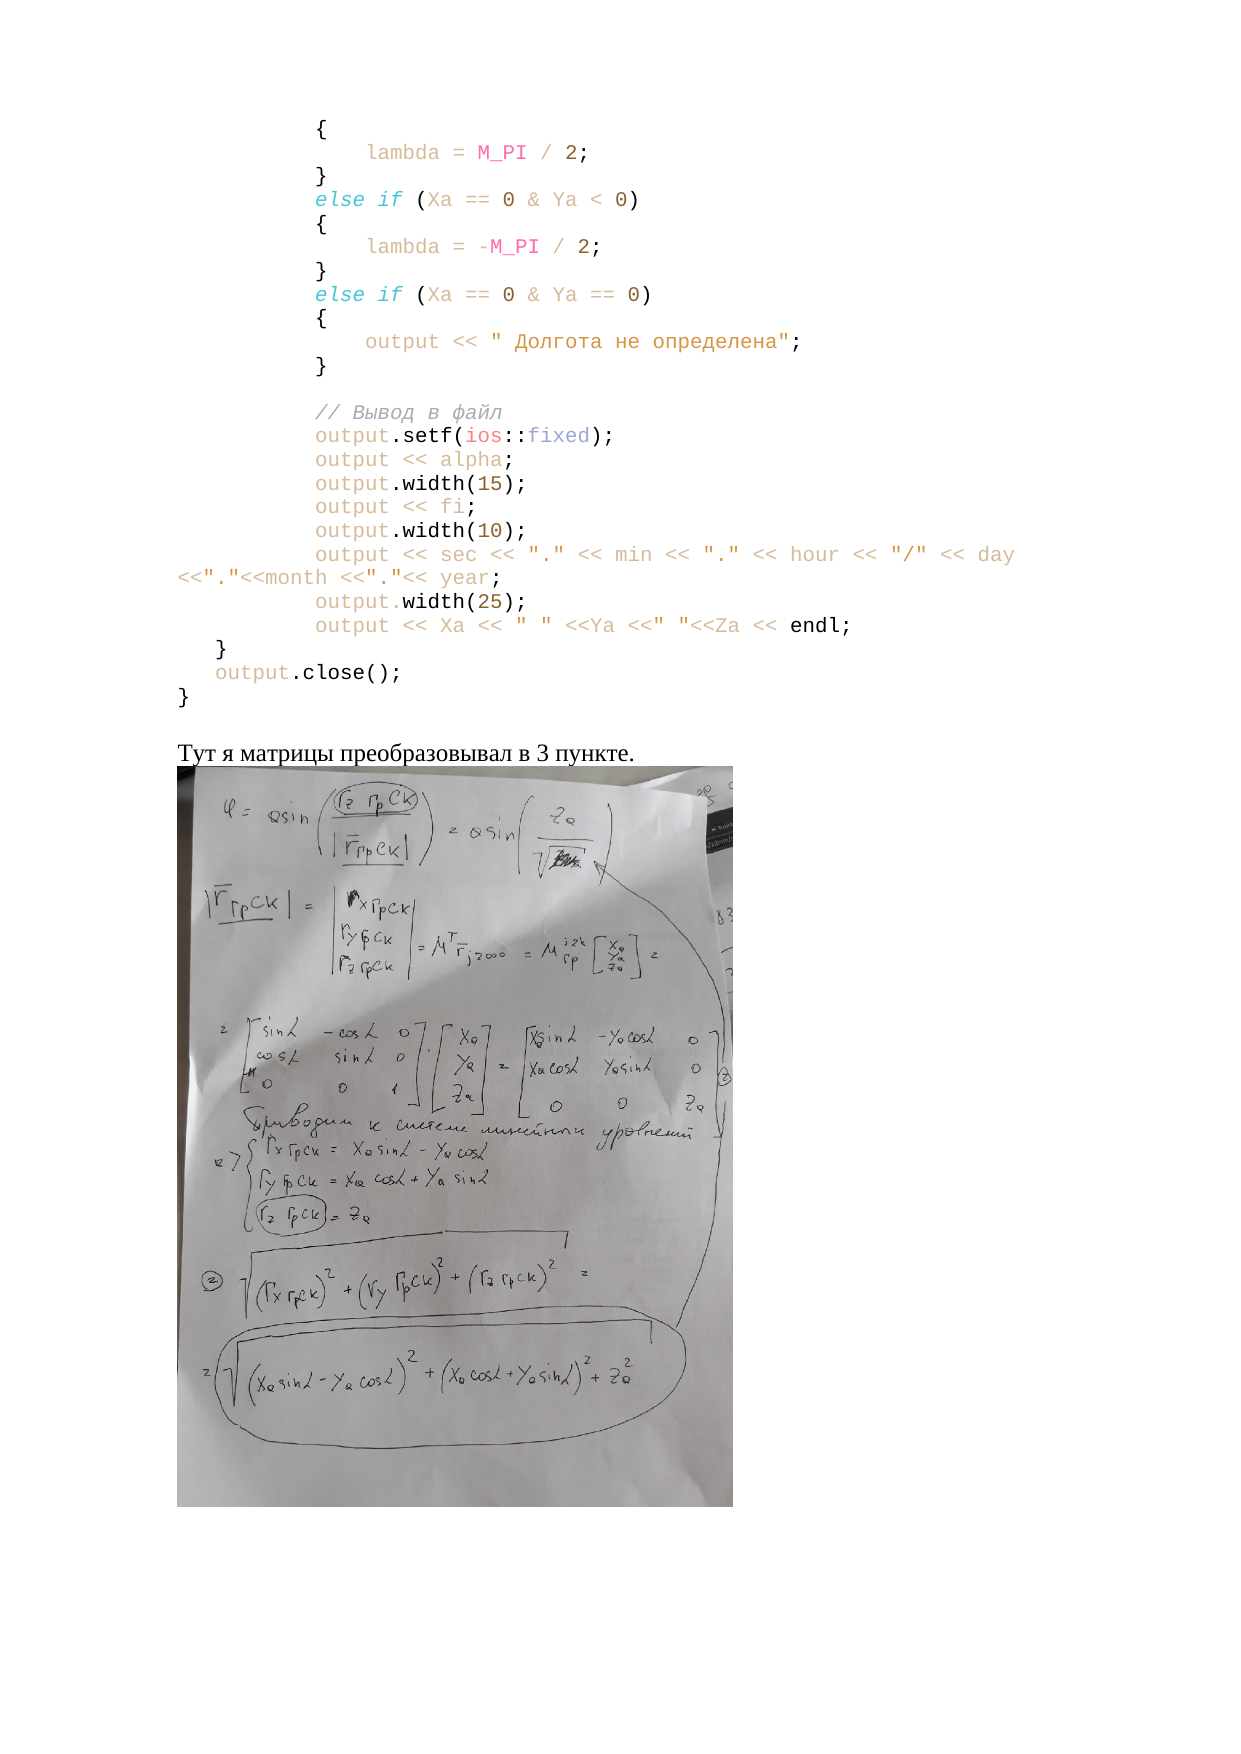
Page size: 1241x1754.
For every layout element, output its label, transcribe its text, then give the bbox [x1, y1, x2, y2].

text output << fi; [177, 496, 1152, 520]
text } [177, 354, 1152, 378]
text output << alpha; [177, 449, 1152, 473]
text } [177, 165, 1152, 189]
text else if (Xa == 0 & Ya < 0) [177, 189, 1152, 213]
text { [177, 213, 1152, 236]
text } [177, 260, 1152, 284]
text lambda = -M_PI / 2; [177, 236, 1152, 260]
text output << Xa << " " <<Ya <<" "<<Za << endl; [177, 615, 1152, 638]
text output << sec << "." << min << "." << hour << "/" << day <<"."<<month <<"."<< year; [177, 544, 1152, 591]
text output << " Долгота не определена"; [177, 331, 1152, 354]
text output.close(); [177, 662, 1152, 686]
text } [177, 638, 1152, 662]
text output.setf(ios::fixed); [177, 426, 1152, 449]
text output.width(25); [177, 591, 1152, 615]
text { [177, 118, 1152, 142]
text lambda = M_PI / 2; [177, 142, 1152, 165]
text // Вывод в файл [177, 402, 1152, 426]
text output.width(15); [177, 473, 1152, 496]
text output.width(10); [177, 520, 1152, 544]
picture [177, 766, 733, 1507]
text else if (Xa == 0 & Ya == 0) [177, 284, 1152, 307]
text } [177, 686, 1152, 709]
text { [177, 307, 1152, 331]
text Тут я матрицы преобразовывал в 3 пункте. [177, 738, 1152, 767]
